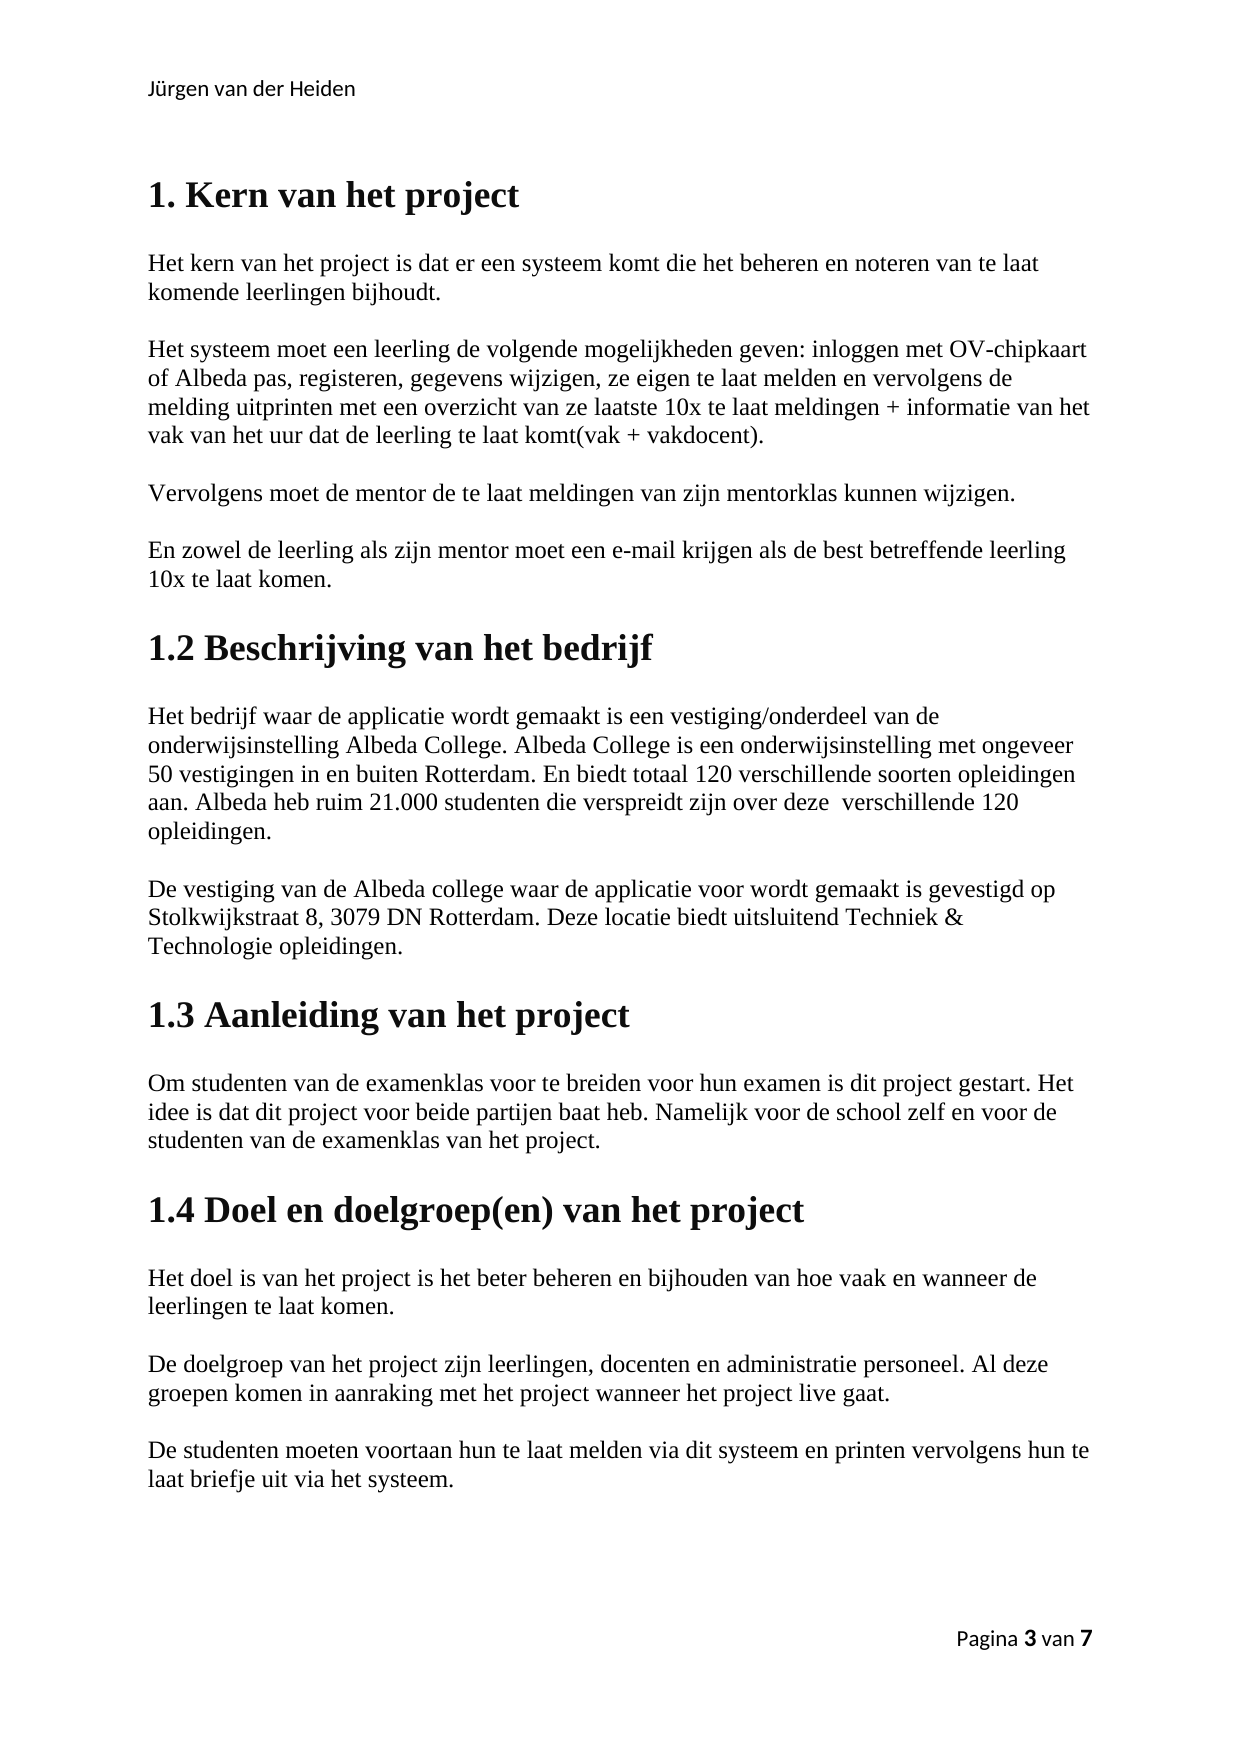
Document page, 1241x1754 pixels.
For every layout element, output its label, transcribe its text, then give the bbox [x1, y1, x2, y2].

text Het kern van het project is dat er een systeem komt die het beheren en noteren van te laat komende leerlingen bijhoudt. [148, 248, 1093, 305]
subtitle 1. Kern van het project [148, 173, 1093, 216]
text Het doel is van het project is het beter beheren en bijhouden van hoe vaak en wanneer de leerlingen te laat komen. [148, 1263, 1093, 1320]
subtitle 1.4 Doel en doelgroep(en) van het project [148, 1187, 1093, 1230]
subtitle 1.3 Aanleiding van het project [148, 993, 1093, 1036]
text De doelgroep van het project zijn leerlingen, docenten en administratie personeel. Al deze groepen komen in aanraking met het project wanneer het project live gaat. [148, 1349, 1093, 1406]
subtitle 1.2 Beschrijving van het bedrijf [148, 626, 1093, 669]
text En zowel de leerling als zijn mentor moet een e-mail krijgen als de best betreffende leerling 10x te laat komen. [148, 535, 1093, 593]
text Het bedrijf waar de applicatie wordt gemaakt is een vestiging/onderdeel van de onderwijsinstelling Albeda College. Albeda College is een onderwijsinstelling met ongeveer 50 vestigingen in en buiten Rotterdam. En biedt totaal 120 verschillende soorten opleidingen aan. Albeda heb ruim 21.000 studenten die verspreidt zijn over deze verschillende 120 opleidingen. [148, 701, 1093, 845]
text Vervolgens moet de mentor de te laat meldingen van zijn mentorklas kunnen wijzigen. [148, 478, 1093, 507]
text Het systeem moet een leerling de volgende mogelijkheden geven: inloggen met OV-chipkaart of Albeda pas, registeren, gegevens wijzigen, ze eigen te laat melden en vervolgens de melding uitprinten met een overzicht van ze laatste 10x te laat meldingen + informatie van het vak van het uur dat de leerling te laat komt(vak + vakdocent). [148, 334, 1093, 449]
text De studenten moeten voortaan hun te laat melden via dit systeem en printen vervolgens hun te laat briefje uit via het systeem. [148, 1435, 1093, 1493]
text De vestiging van de Albeda college waar de applicatie voor wordt gemaakt is gevestigd op Stolkwijkstraat 8, 3079 DN Rotterdam. Deze locatie biedt uitsluitend Techniek & Technologie opleidingen. [148, 874, 1093, 960]
text Om studenten van de examenklas voor te breiden voor hun examen is dit project gestart. Het idee is dat dit project voor beide partijen baat heb. Namelijk voor de school zelf en voor de studenten van de examenklas van het project. [148, 1068, 1093, 1154]
